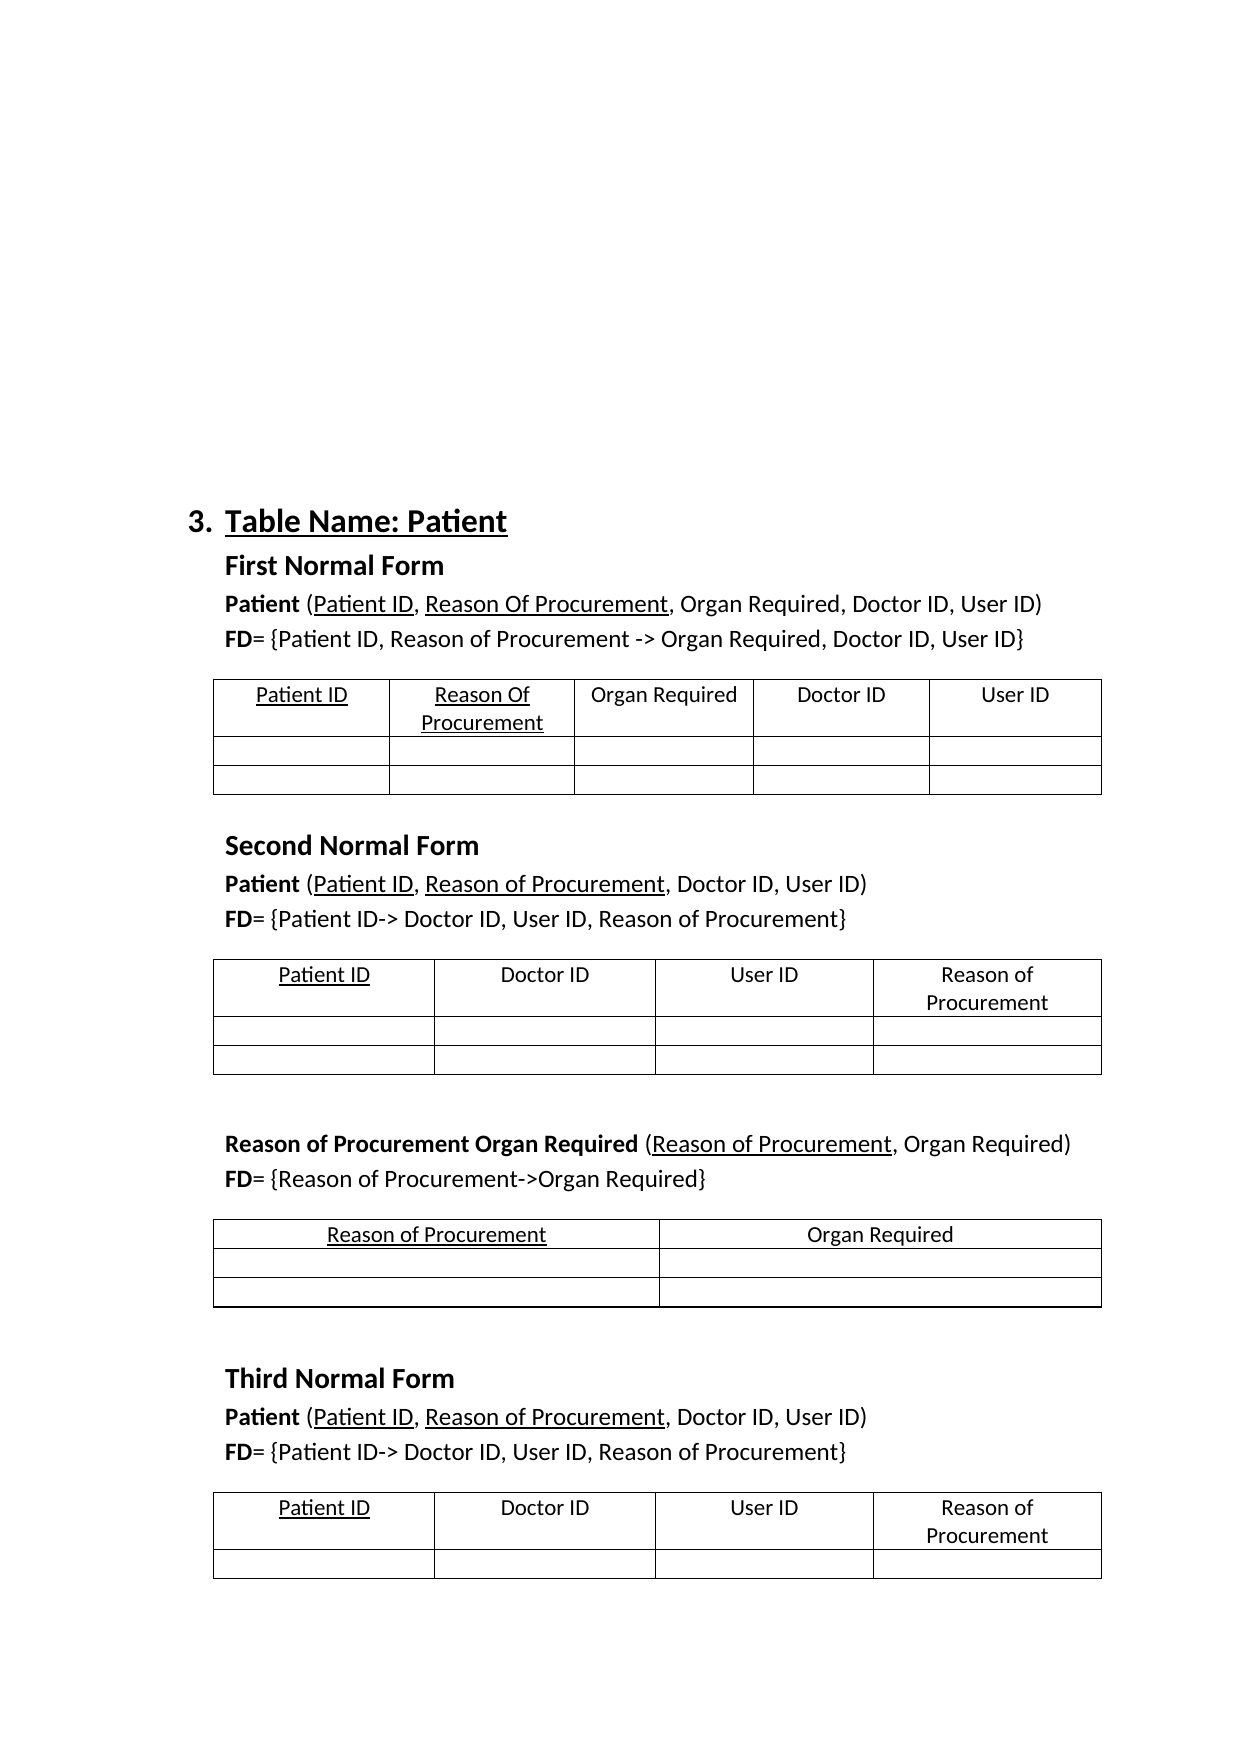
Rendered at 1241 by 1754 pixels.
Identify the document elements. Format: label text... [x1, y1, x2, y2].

table_cell [214, 1278, 659, 1306]
list Patient (Patient ID, Reason Of Procurement, Organ Required, Doctor ID, User ID) [225, 588, 1090, 618]
list FD= {Patient ID-> Doctor ID, User ID, Reason of Procurement} [225, 903, 1090, 934]
table_header Reason Of Procurement [390, 680, 574, 736]
table_cell [754, 766, 929, 794]
table_cell [874, 1017, 1101, 1045]
table_header Doctor ID [754, 680, 929, 736]
table_header Doctor ID [435, 1493, 655, 1549]
table_header Reason of Procurement [874, 1493, 1101, 1549]
table_header Organ Required [660, 1220, 1101, 1248]
table_cell [656, 1046, 873, 1074]
table_header User ID [930, 680, 1101, 736]
table_cell [660, 1249, 1101, 1277]
list Patient (Patient ID, Reason of Procurement, Doctor ID, User ID) [225, 868, 1090, 899]
table_cell [660, 1278, 1101, 1306]
table_cell [930, 766, 1101, 794]
table_header User ID [656, 1493, 873, 1549]
list Patient (Patient ID, Reason of Procurement, Doctor ID, User ID) [225, 1401, 1090, 1432]
table_cell [214, 1046, 434, 1074]
table_cell [575, 737, 753, 765]
table_cell [754, 737, 929, 765]
list First Normal Form [225, 547, 1090, 583]
table_cell [656, 1017, 873, 1045]
table_header Reason of Procurement [874, 960, 1101, 1016]
table_cell [874, 1550, 1101, 1578]
table_cell [435, 1550, 655, 1578]
list Reason of Procurement Organ Required (Reason of Procurement, Organ Required) [225, 1128, 1090, 1159]
list Third Normal Form [225, 1360, 1090, 1396]
table_cell [874, 1046, 1101, 1074]
table_cell [214, 1550, 434, 1578]
table_cell [656, 1550, 873, 1578]
list FD= {Patient ID, Reason of Procurement -> Organ Required, Doctor ID, User ID} [225, 623, 1090, 653]
table_header User ID [656, 960, 873, 1016]
table_cell [214, 766, 389, 794]
table_cell [390, 737, 574, 765]
table_header Doctor ID [435, 960, 655, 1016]
list FD= {Patient ID-> Doctor ID, User ID, Reason of Procurement} [225, 1436, 1090, 1467]
table_header Patient ID [214, 680, 389, 736]
table_cell [435, 1046, 655, 1074]
list FD= {Reason of Procurement->Organ Required} [225, 1163, 1090, 1194]
table_cell [575, 766, 753, 794]
table_cell [435, 1017, 655, 1045]
table_cell [214, 1017, 434, 1045]
list Table Name: Patient [187, 500, 1090, 541]
list Second Normal Form [225, 827, 1090, 863]
table_cell [214, 737, 389, 765]
table_header Patient ID [214, 960, 434, 1016]
table_cell [390, 766, 574, 794]
table_cell [930, 737, 1101, 765]
table_cell [214, 1249, 659, 1277]
table_header Reason of Procurement [214, 1220, 659, 1248]
table_header Patient ID [214, 1493, 434, 1549]
table_header Organ Required [575, 680, 753, 736]
